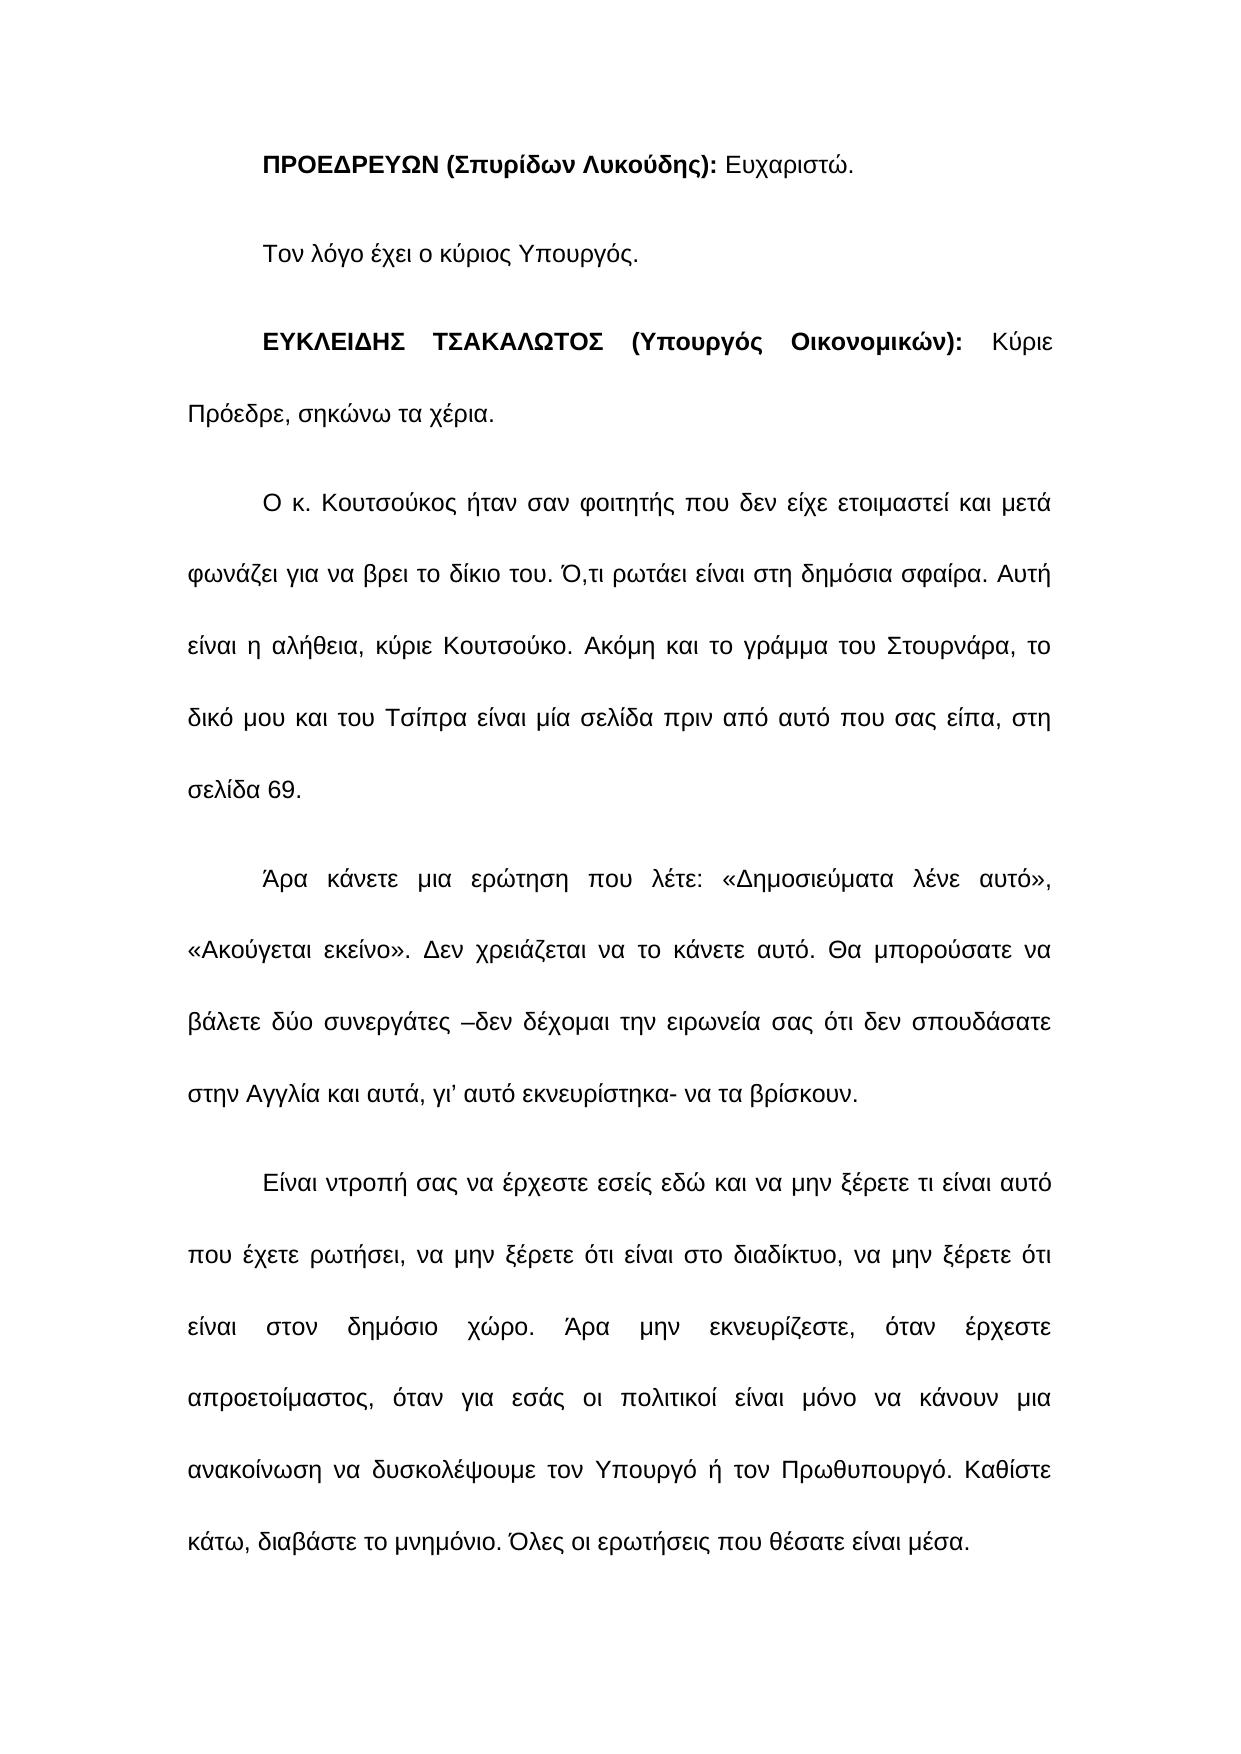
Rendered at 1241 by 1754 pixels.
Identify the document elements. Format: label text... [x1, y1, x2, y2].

text ΠΡΟΕΔΡΕΥΩΝ (Σπυρίδων Λυκούδης): Ευχαριστώ. [187, 150, 1053, 179]
text Είναι ντροπή σας να έρχεστε εσείς εδώ και να μην ξέρετε τι είναι αυτό που έχετε ρωτήσει, να μην ξέρετε ότι είναι στο διαδίκτυο, να μην ξέρετε ότι είναι στον δημόσιο χώρο. Άρα μην εκνευρίζεστε, όταν έρχεστε απροετοίμαστος, όταν για εσάς οι πολιτικοί είναι μόνο να κάνουν μια ανακοίνωση να δυσκολέψουμε τον Υπουργό ή τον Πρωθυπουργό. Καθίστε κάτω, διαβάστε το μνημόνιο. Όλες οι ερωτήσεις που θέσατε είναι μέσα. [187, 1168, 1053, 1556]
text Τον λόγο έχει ο κύριος Υπουργός. [187, 238, 1053, 267]
text Ο κ. Κουτσούκος ήταν σαν φοιτητής που δεν είχε ετοιμαστεί και μετά φωνάζει για να βρει το δίκιο του. Ό,τι ρωτάει είναι στη δημόσια σφαίρα. Αυτή είναι η αλήθεια, κύριε Κουτσούκο. Ακόμη και το γράμμα του Στουρνάρα, το δικό μου και του Τσίπρα είναι μία σελίδα πριν από αυτό που σας είπα, στη σελίδα 69. [187, 487, 1053, 804]
text Άρα κάνετε μια ερώτηση που λέτε: «Δημοσιεύματα λένε αυτό», «Ακούγεται εκείνο». Δεν χρειάζεται να το κάνετε αυτό. Θα μπορούσατε να βάλετε δύο συνεργάτες –δεν δέχομαι την ειρωνεία σας ότι δεν σπουδάσατε στην Αγγλία και αυτά, γι’ αυτό εκνευρίστηκα- να τα βρίσκουν. [187, 863, 1053, 1108]
text ΕΥΚΛΕΙΔΗΣ ΤΣΑΚΑΛΩΤΟΣ (Υπουργός Οικονομικών): Κύριε Πρόεδρε, σηκώνω τα χέρια. [187, 327, 1053, 428]
